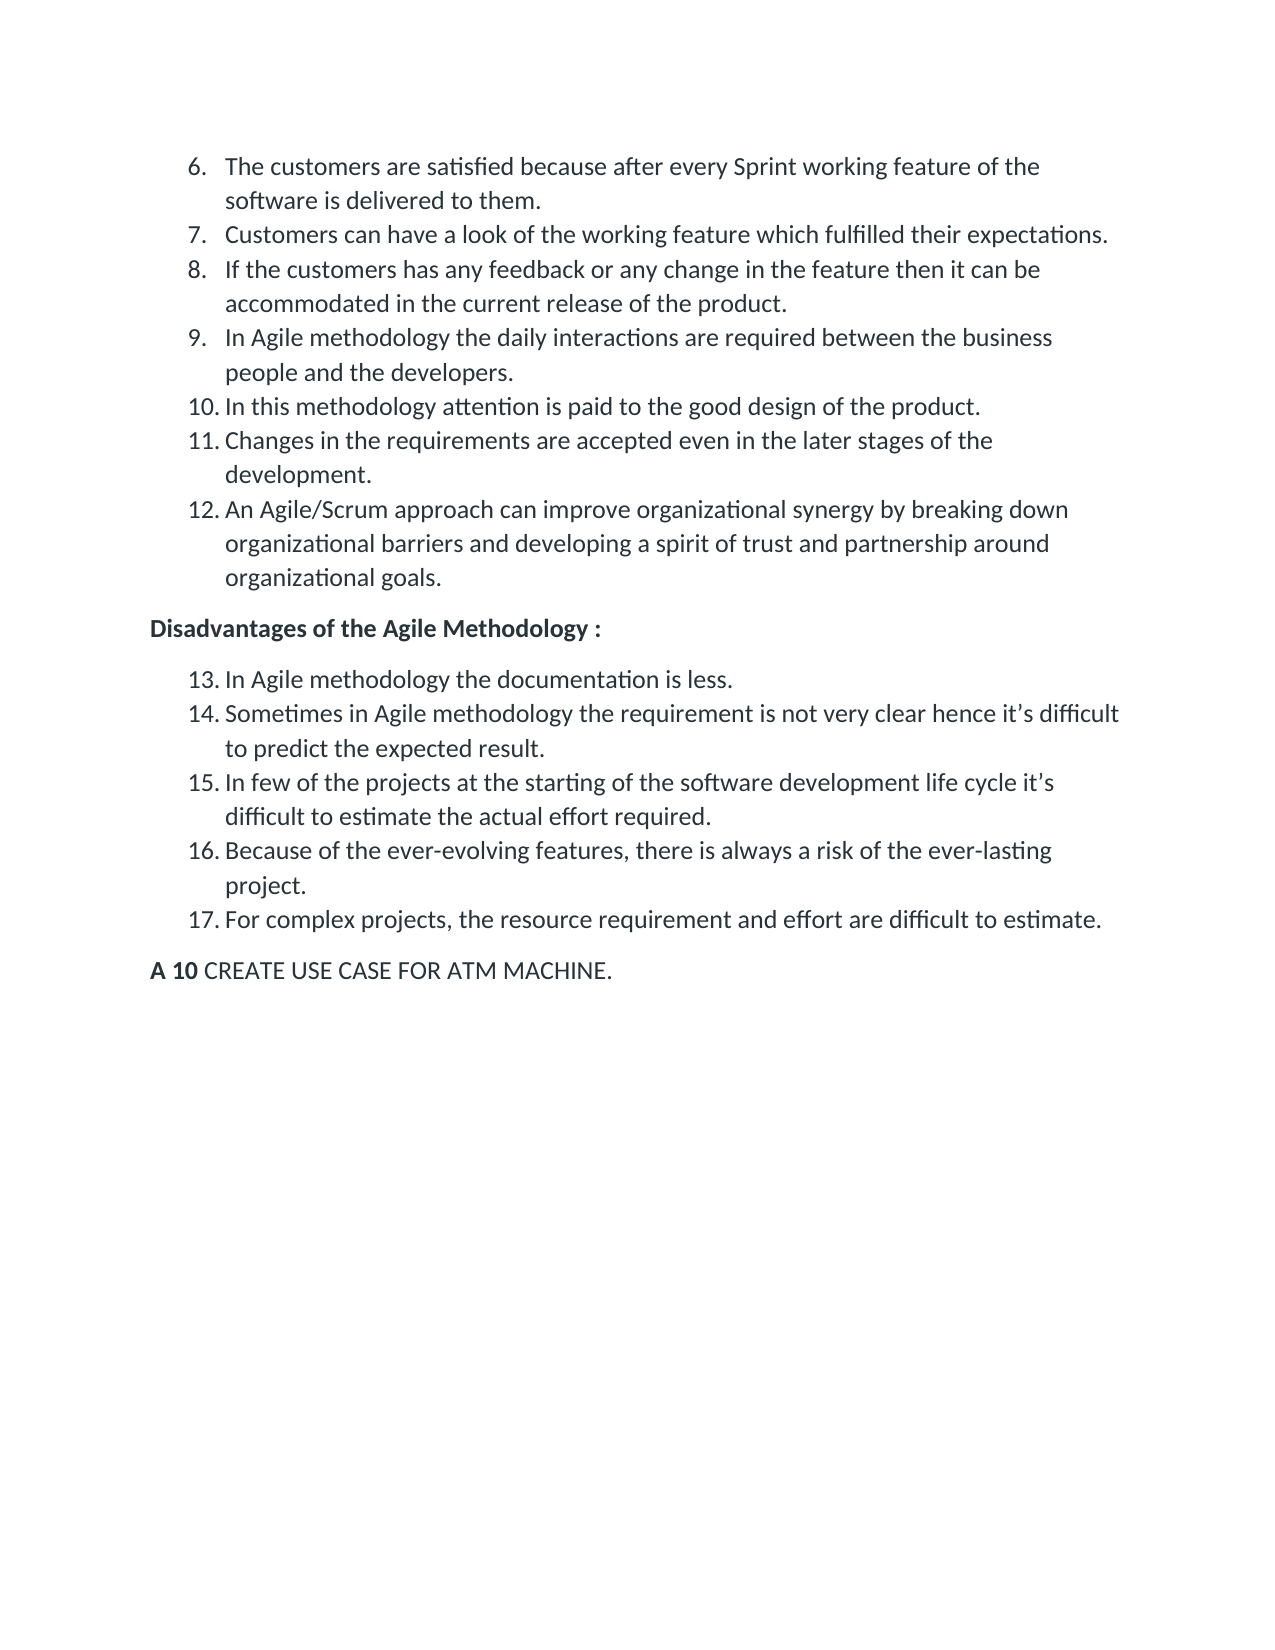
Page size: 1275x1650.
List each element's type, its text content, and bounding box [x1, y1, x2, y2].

list In few of the projects at the starting of the software development life cycle it’s difficult to estimate the actual effort required. [187, 766, 1125, 832]
list Changes in the requirements are accepted even in the later stages of the development. [187, 424, 1125, 490]
list An Agile/Scrum approach can improve organizational synergy by breaking down organizational barriers and developing a spirit of trust and partnership around organizational goals. [187, 493, 1125, 593]
list Customers can have a look of the working feature which fulfilled their expectations. [187, 218, 1125, 250]
list For complex projects, the resource requirement and effort are difficult to estimate. [187, 903, 1125, 935]
list The customers are satisfied because after every Sprint working feature of the software is delivered to them. [187, 150, 1125, 216]
text Disadvantages of the Agile Methodology : [150, 612, 1125, 644]
list Because of the ever-evolving features, there is always a risk of the ever-lasting project. [187, 834, 1125, 901]
list In Agile methodology the documentation is less. [187, 663, 1125, 695]
text A 10 CREATE USE CASE FOR ATM MACHINE. [150, 954, 1125, 986]
list In Agile methodology the daily interactions are required between the business people and the developers. [187, 321, 1125, 387]
list If the customers has any feedback or any change in the feature then it can be accommodated in the current release of the product. [187, 253, 1125, 319]
list In this methodology attention is paid to the good design of the product. [187, 390, 1125, 422]
list Sometimes in Agile methodology the requirement is not very clear hence it’s difficult to predict the expected result. [187, 697, 1125, 763]
